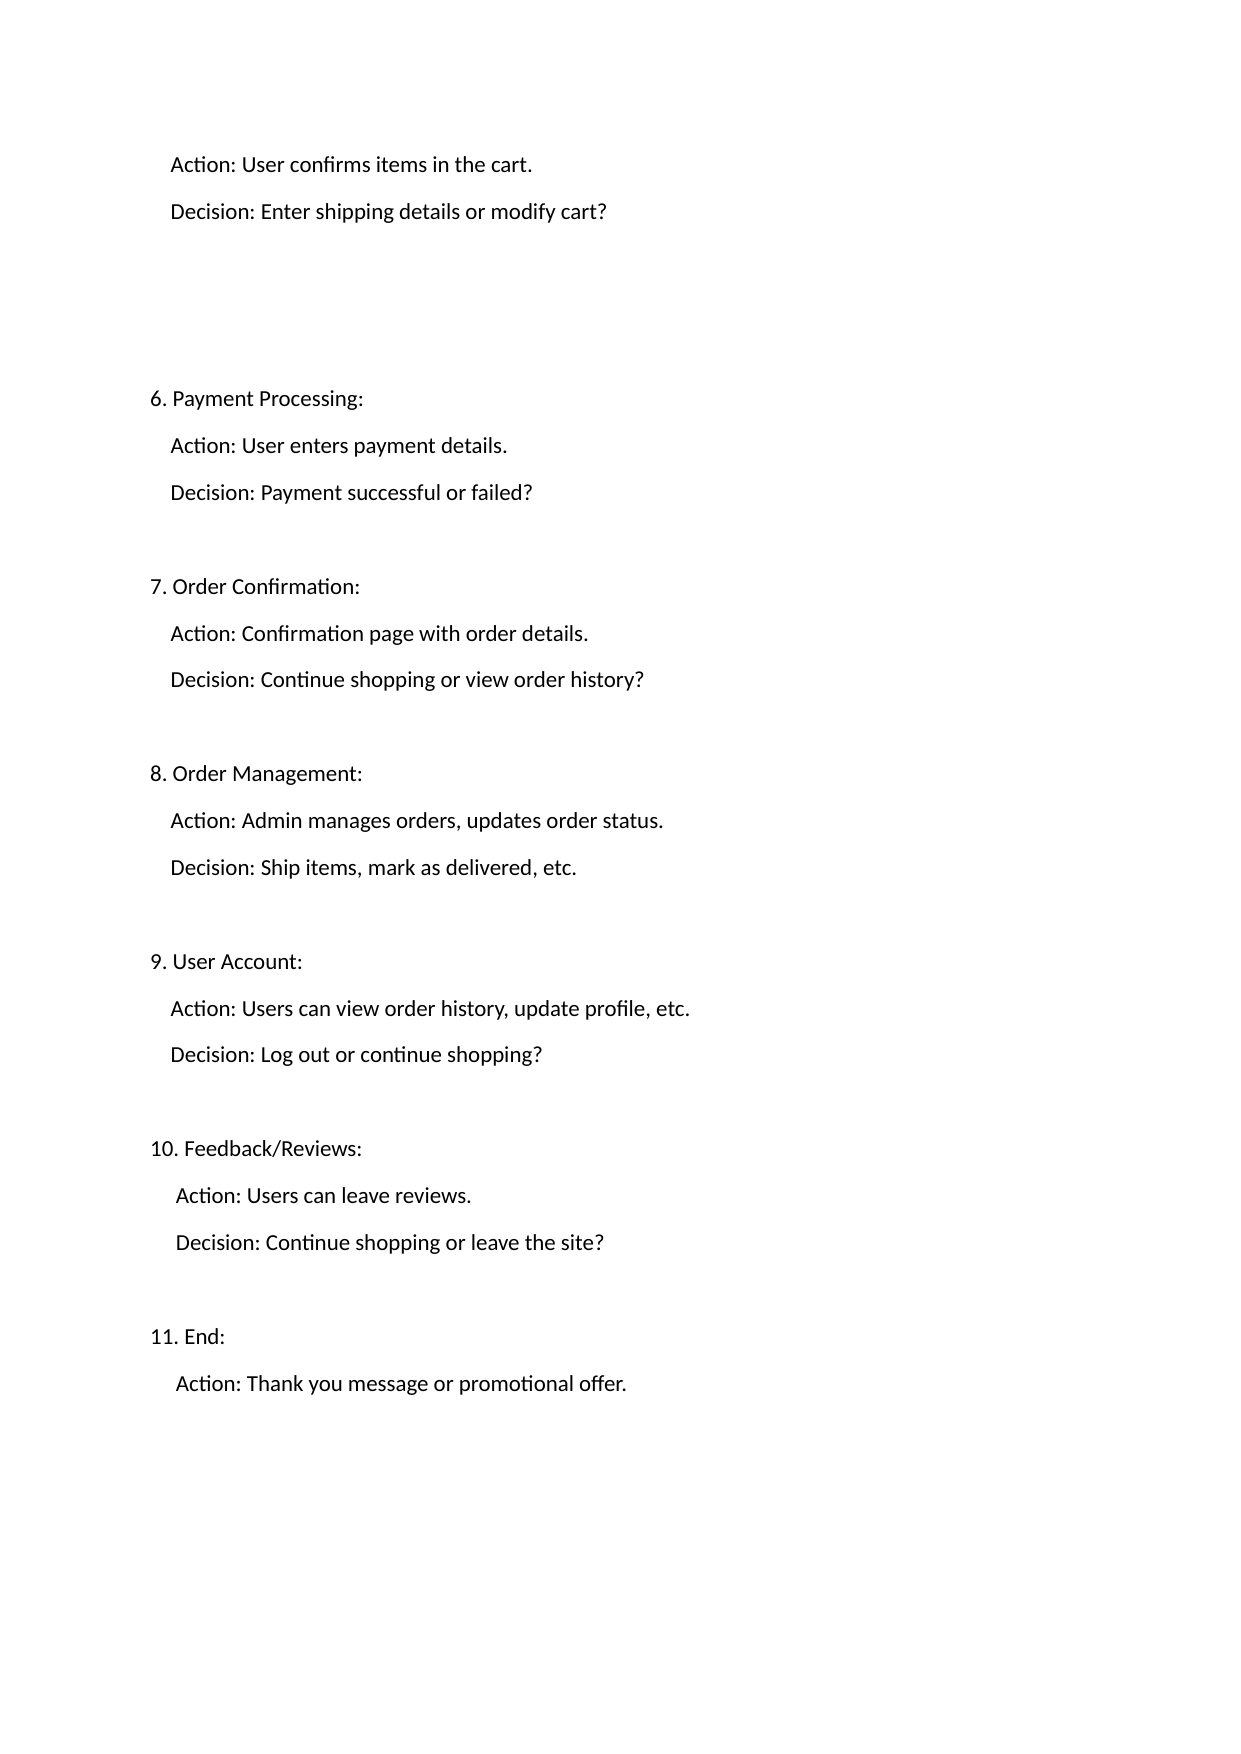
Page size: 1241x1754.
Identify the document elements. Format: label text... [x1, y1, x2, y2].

text Decision: Enter shipping details or modify cart? [150, 197, 1090, 225]
text 7. Order Confirmation: [150, 572, 1090, 600]
text 6. Payment Processing: [150, 384, 1090, 412]
text Action: Confirmation page with order details. [150, 619, 1090, 647]
text Action: Users can view order history, update profile, etc. [150, 994, 1090, 1022]
text Action: User confirms items in the cart. [150, 150, 1090, 178]
text Decision: Payment successful or failed? [150, 478, 1090, 506]
text 8. Order Management: [150, 759, 1090, 787]
text Action: Admin manages orders, updates order status. [150, 806, 1090, 834]
text Decision: Continue shopping or view order history? [150, 666, 1090, 694]
text 10. Feedback/Reviews: [150, 1134, 1090, 1162]
text 11. End: [150, 1322, 1090, 1350]
text Decision: Continue shopping or leave the site? [150, 1228, 1090, 1256]
text Decision: Ship items, mark as delivered, etc. [150, 853, 1090, 881]
text 9. User Account: [150, 947, 1090, 975]
text Action: Users can leave reviews. [150, 1181, 1090, 1209]
text Action: Thank you message or promotional offer. [150, 1369, 1090, 1397]
text Decision: Log out or continue shopping? [150, 1041, 1090, 1069]
text Action: User enters payment details. [150, 431, 1090, 459]
